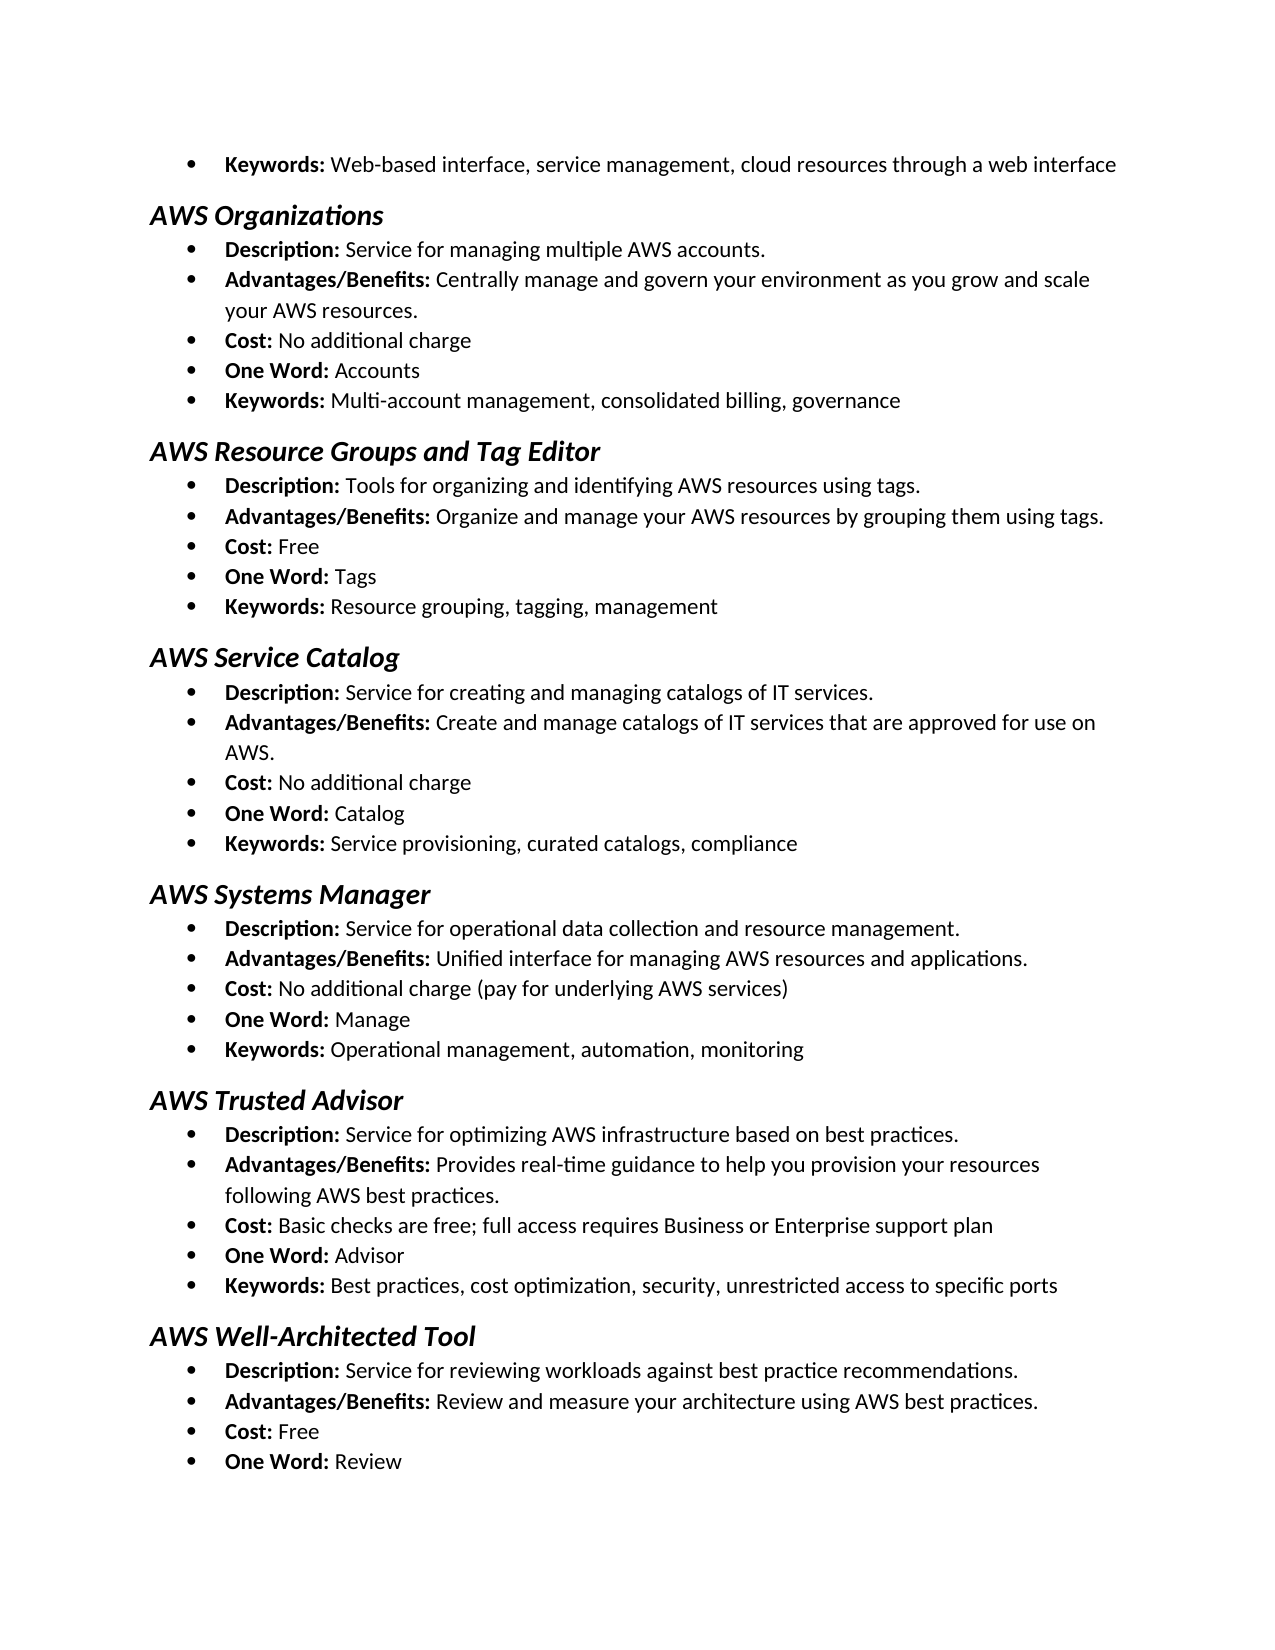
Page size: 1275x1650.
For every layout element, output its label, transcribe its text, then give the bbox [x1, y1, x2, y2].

list Keywords: Web-based interface, service management, cloud resources through a web interface [187, 150, 1125, 178]
subtitle AWS Well-Architected Tool [150, 1318, 1125, 1354]
list Keywords: Resource grouping, tagging, management [187, 592, 1125, 621]
list Cost: Free [187, 1417, 1125, 1445]
list Description: Tools for organizing and identifying AWS resources using tags. [187, 472, 1125, 500]
subtitle AWS Trusted Advisor [150, 1082, 1125, 1117]
list Keywords: Multi-account management, consolidated billing, governance [187, 386, 1125, 414]
list Cost: No additional charge [187, 768, 1125, 796]
list Keywords: Service provisioning, curated catalogs, compliance [187, 829, 1125, 857]
list Cost: Free [187, 532, 1125, 560]
subtitle AWS Systems Manager [150, 876, 1125, 911]
list Cost: No additional charge (pay for underlying AWS services) [187, 974, 1125, 1003]
subtitle AWS Organizations [150, 197, 1125, 232]
list One Word: Manage [187, 1005, 1125, 1033]
list Description: Service for optimizing AWS infrastructure based on best practices. [187, 1120, 1125, 1148]
list Cost: Basic checks are free; full access requires Business or Enterprise support plan [187, 1211, 1125, 1239]
list One Word: Catalog [187, 799, 1125, 827]
list Description: Service for reviewing workloads against best practice recommendations. [187, 1357, 1125, 1385]
list Keywords: Best practices, cost optimization, security, unrestricted access to specific ports [187, 1271, 1125, 1299]
list Advantages/Benefits: Review and measure your architecture using AWS best practices. [187, 1387, 1125, 1415]
list One Word: Review [187, 1447, 1125, 1475]
list Advantages/Benefits: Provides real-time guidance to help you provision your resources following AWS best practices. [187, 1151, 1125, 1209]
subtitle AWS Resource Groups and Tag Editor [150, 433, 1125, 469]
list Keywords: Operational management, automation, monitoring [187, 1035, 1125, 1063]
list Description: Service for operational data collection and resource management. [187, 914, 1125, 942]
list One Word: Tags [187, 562, 1125, 590]
list One Word: Accounts [187, 356, 1125, 384]
list Advantages/Benefits: Organize and manage your AWS resources by grouping them using tags. [187, 502, 1125, 530]
list Advantages/Benefits: Centrally manage and govern your environment as you grow and scale your AWS resources. [187, 266, 1125, 324]
list One Word: Advisor [187, 1241, 1125, 1269]
list Advantages/Benefits: Create and manage catalogs of IT services that are approved for use on AWS. [187, 708, 1125, 766]
list Description: Service for managing multiple AWS accounts. [187, 235, 1125, 263]
list Advantages/Benefits: Unified interface for managing AWS resources and applications. [187, 944, 1125, 972]
list Description: Service for creating and managing catalogs of IT services. [187, 678, 1125, 706]
list Cost: No additional charge [187, 326, 1125, 354]
subtitle AWS Service Catalog [150, 639, 1125, 675]
